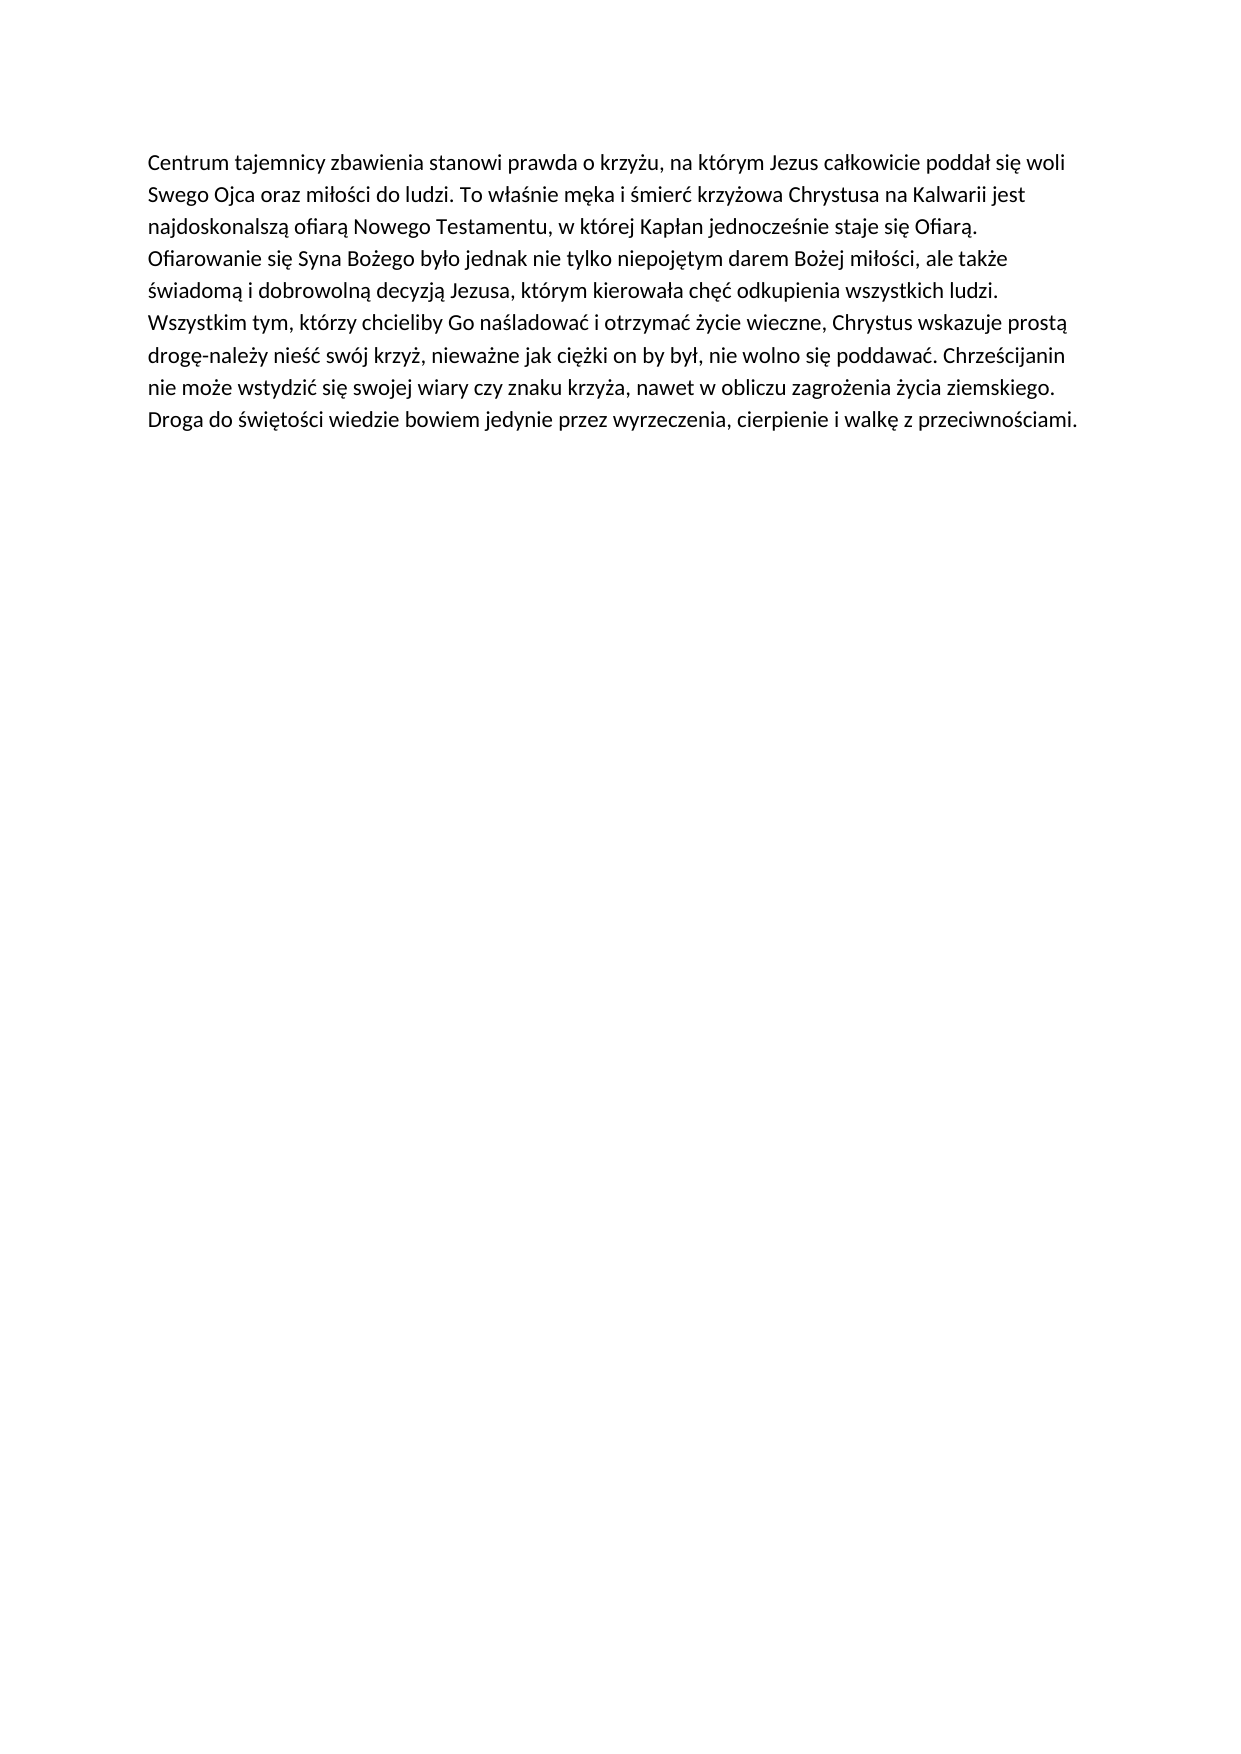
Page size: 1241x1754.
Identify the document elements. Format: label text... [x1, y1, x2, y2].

text Centrum tajemnicy zbawienia stanowi prawda o krzyżu, na którym Jezus całkowicie poddał się woli Swego Ojca oraz miłości do ludzi. To właśnie męka i śmierć krzyżowa Chrystusa na Kalwarii jest najdoskonalszą ofiarą Nowego Testamentu, w której Kapłan jednocześnie staje się Ofiarą. Ofiarowanie się Syna Bożego było jednak nie tylko niepojętym darem Bożej miłości, ale także świadomą i dobrowolną decyzją Jezusa, którym kierowała chęć odkupienia wszystkich ludzi. Wszystkim tym, którzy chcieliby Go naśladować i otrzymać życie wieczne, Chrystus wskazuje prostą drogę-należy nieść swój krzyż, nieważne jak ciężki on by był, nie wolno się poddawać. Chrześcijanin nie może wstydzić się swojej wiary czy znaku krzyża, nawet w obliczu zagrożenia życia ziemskiego. Droga do świętości wiedzie bowiem jedynie przez wyrzeczenia, cierpienie i walkę z przeciwnościami. [148, 148, 1093, 433]
